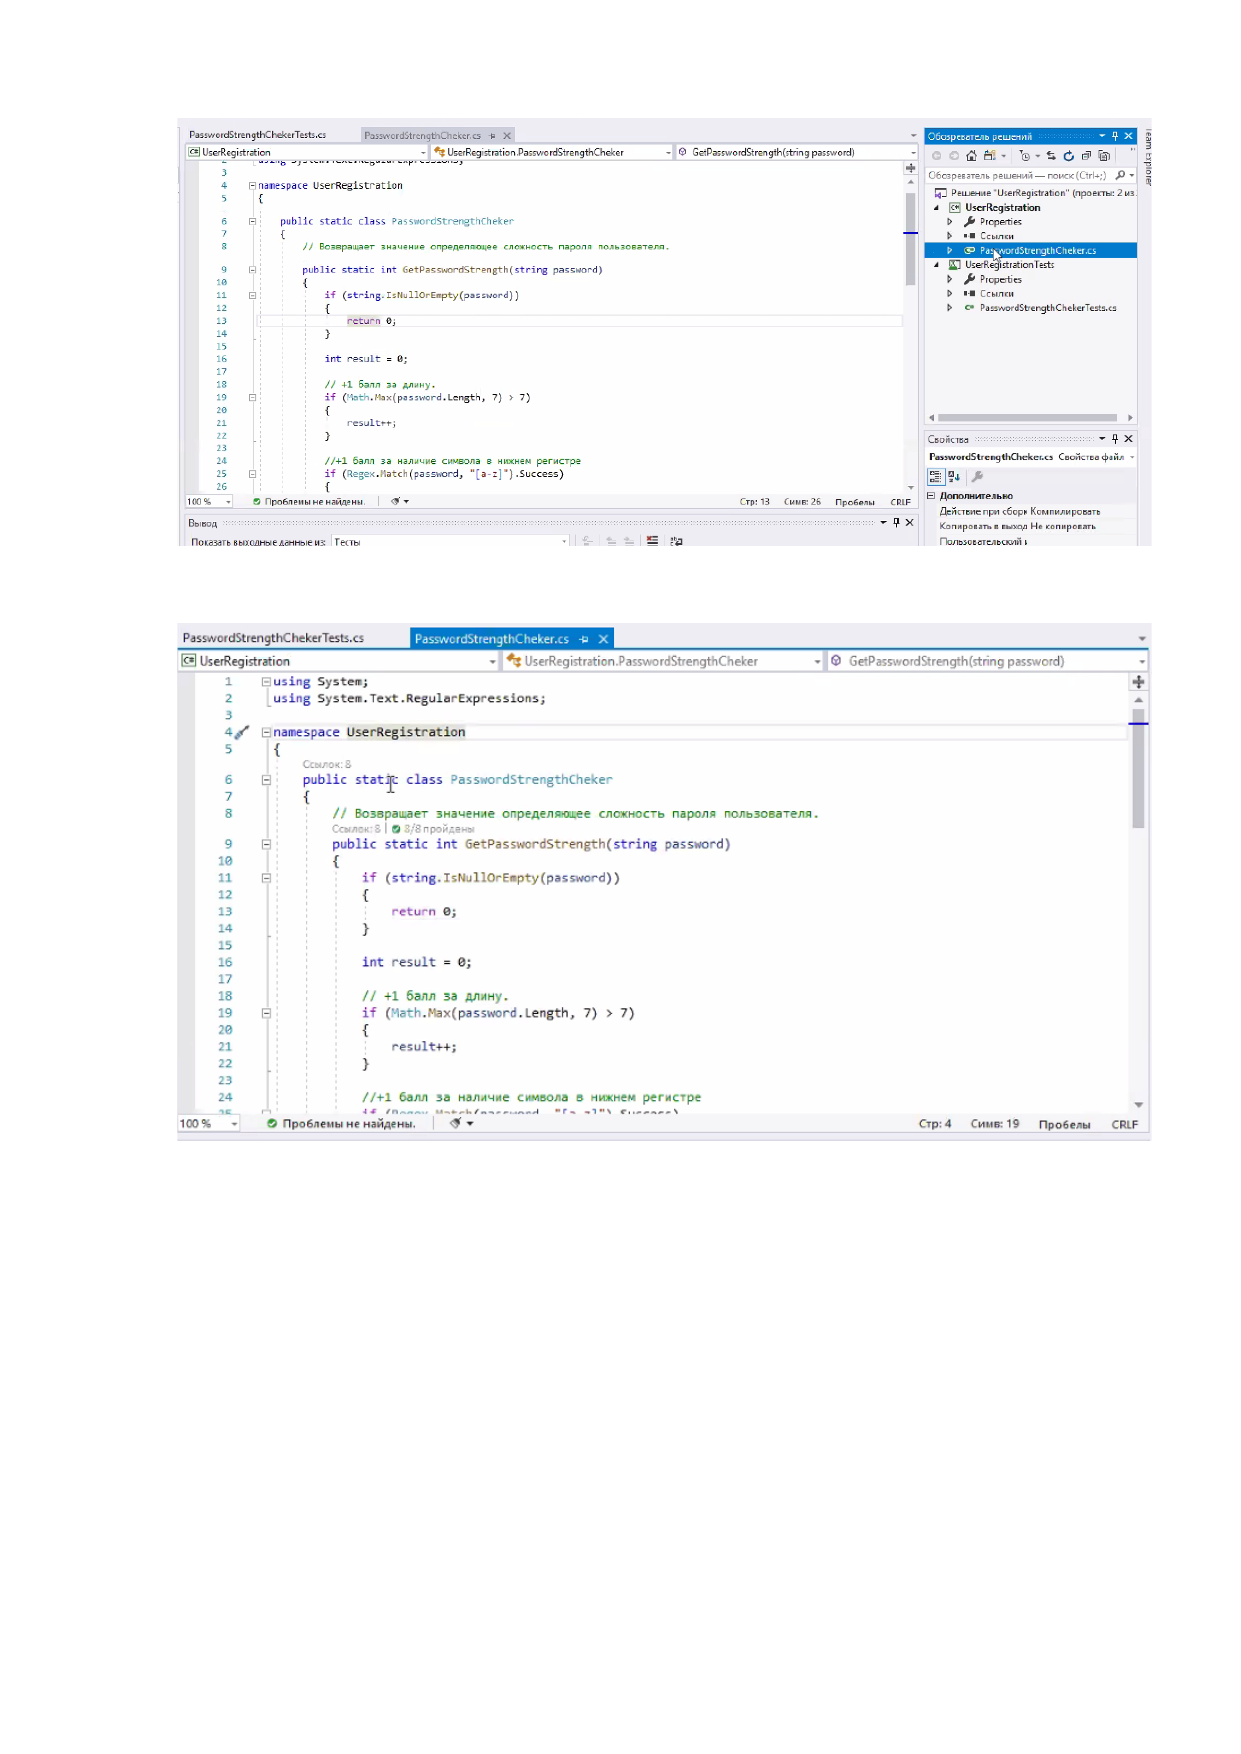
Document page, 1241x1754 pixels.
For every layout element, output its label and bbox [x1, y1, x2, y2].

picture [177, 623, 1152, 1141]
picture [177, 118, 1152, 546]
